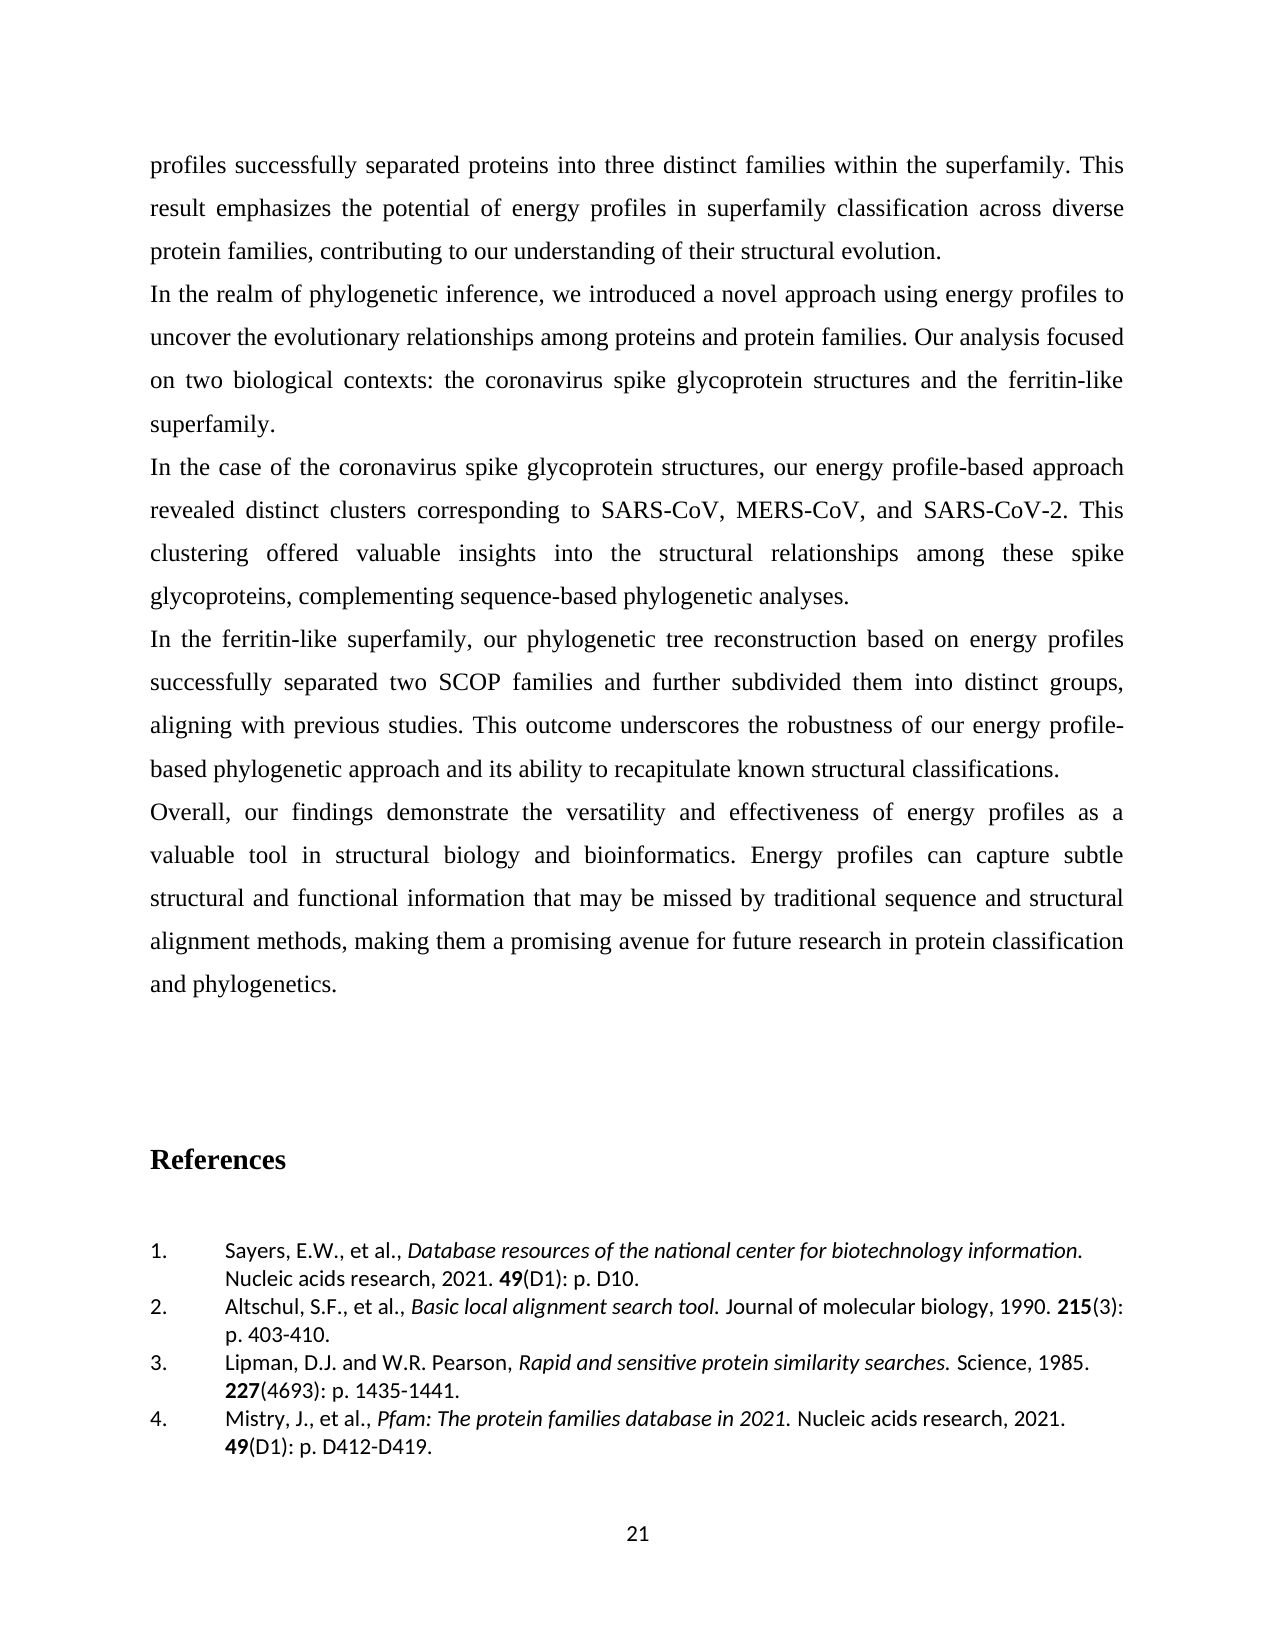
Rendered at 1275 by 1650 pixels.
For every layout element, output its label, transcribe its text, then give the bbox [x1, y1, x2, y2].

text In the case of the coronavirus spike glycoprotein structures, our energy profile-based approach revealed distinct clusters corresponding to SARS-CoV, MERS-CoV, and SARS-CoV-2. This clustering offered valuable insights into the structural relationships among these spike glycoproteins, complementing sequence-based phylogenetic analyses. [150, 452, 1125, 610]
text In the realm of phylogenetic inference, we introduced a novel approach using energy profiles to uncover the evolutionary relationships among proteins and protein families. Our analysis focused on two biological contexts: the coronavirus spike glycoprotein structures and the ferritin-like superfamily. [150, 279, 1125, 437]
text 1. Sayers, E.W., et al., Database resources of the national center for biotechnology information. Nucleic acids research, 2021. 49(D1): p. D10. [150, 1235, 1125, 1292]
text In the ferritin-like superfamily, our phylogenetic tree reconstruction based on energy profiles successfully separated two SCOP families and further subdivided them into distinct groups, aligning with previous studies. This outcome underscores the robustness of our energy profile-based phylogenetic approach and its ability to recapitulate known structural classifications. [150, 624, 1125, 782]
text Overall, our findings demonstrate the versatility and effectiveness of energy profiles as a valuable tool in structural biology and bioinformatics. Energy profiles can capture subtle structural and functional information that may be missed by traditional sequence and structural alignment methods, making them a promising avenue for future research in protein classification and phylogenetics. [150, 797, 1125, 998]
text References [150, 1142, 1125, 1175]
text 4. Mistry, J., et al., Pfam: The protein families database in 2021. Nucleic acids research, 2021. 49(D1): p. D412-D419. [150, 1404, 1125, 1460]
text 3. Lipman, D.J. and W.R. Pearson, Rapid and sensitive protein similarity searches. Science, 1985. 227(4693): p. 1435-1441. [150, 1348, 1125, 1404]
text 2. Altschul, S.F., et al., Basic local alignment search tool. Journal of molecular biology, 1990. 215(3): p. 403-410. [150, 1292, 1125, 1348]
